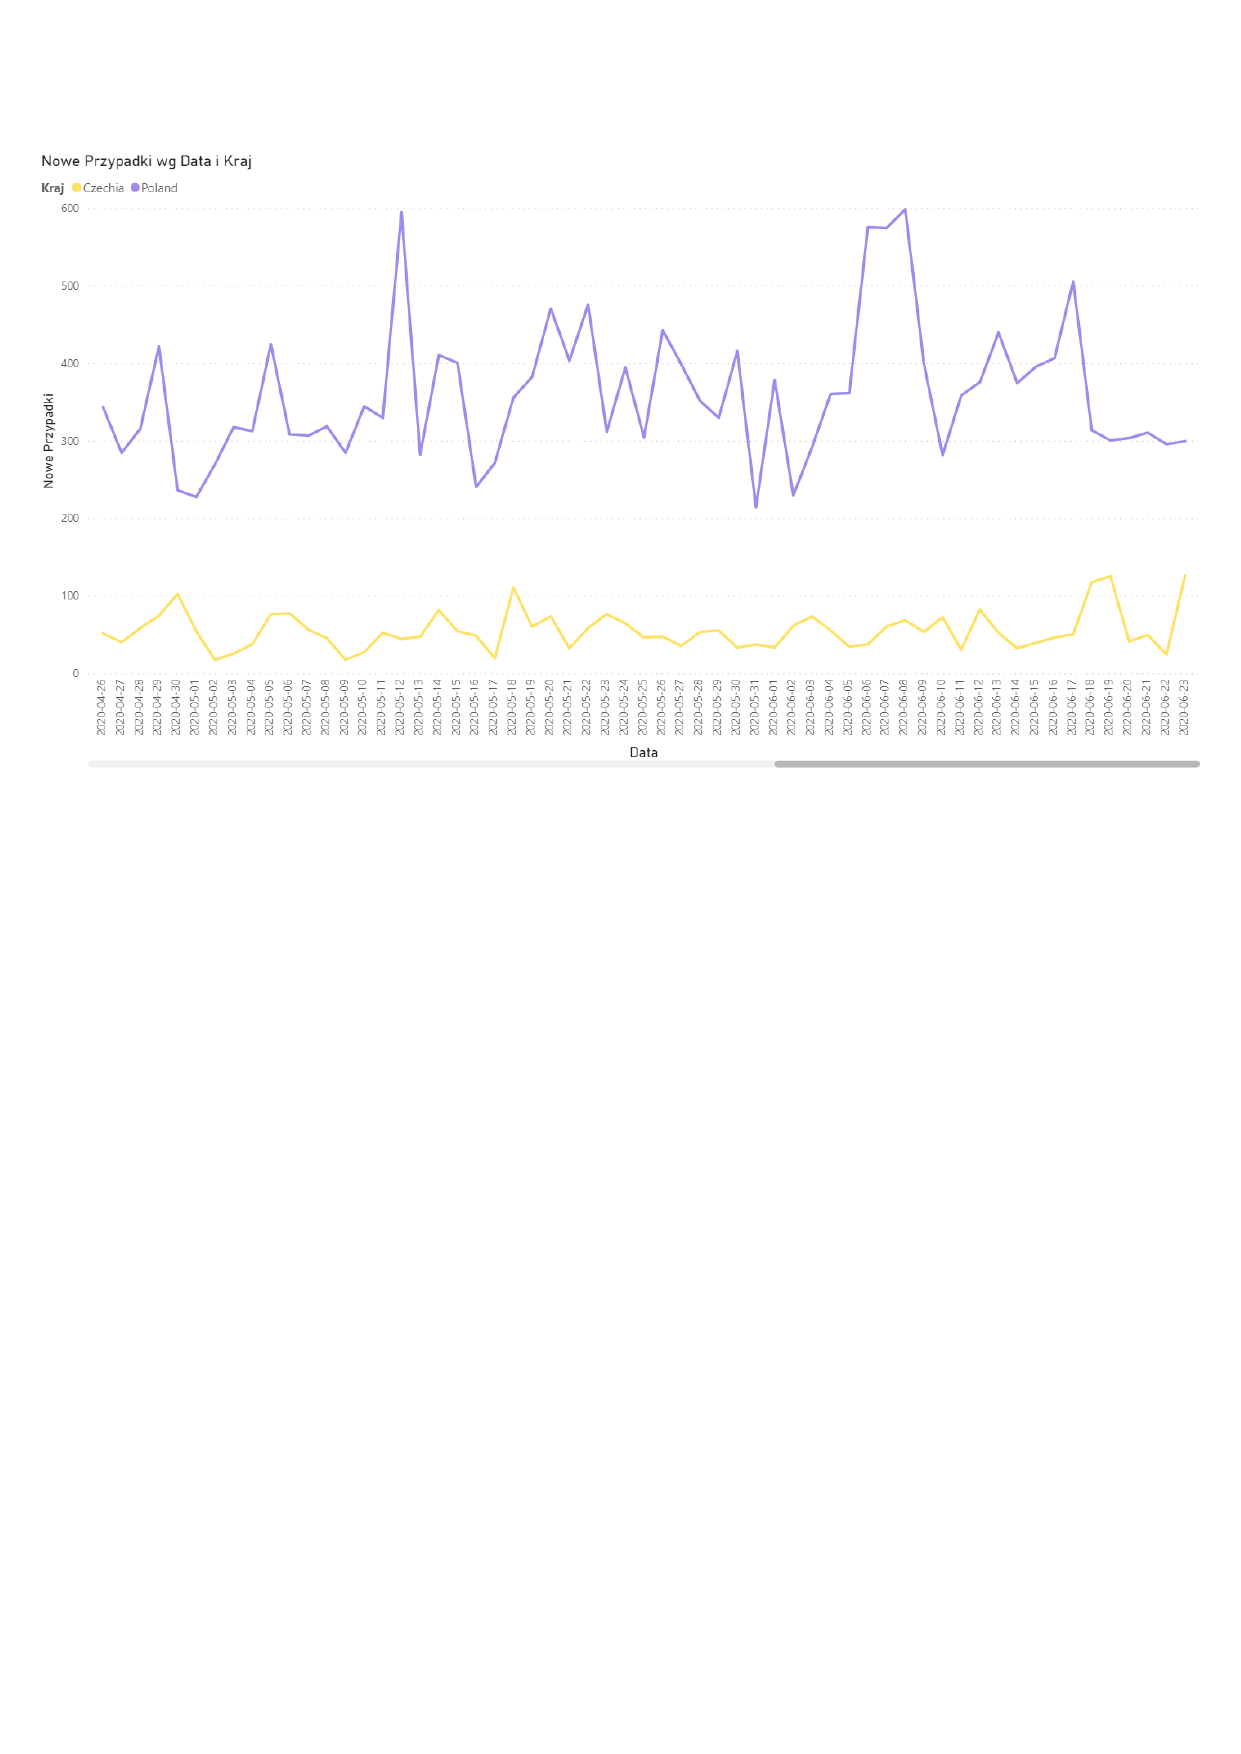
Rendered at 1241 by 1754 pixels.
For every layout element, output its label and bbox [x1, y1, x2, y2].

picture [28, 147, 1202, 779]
